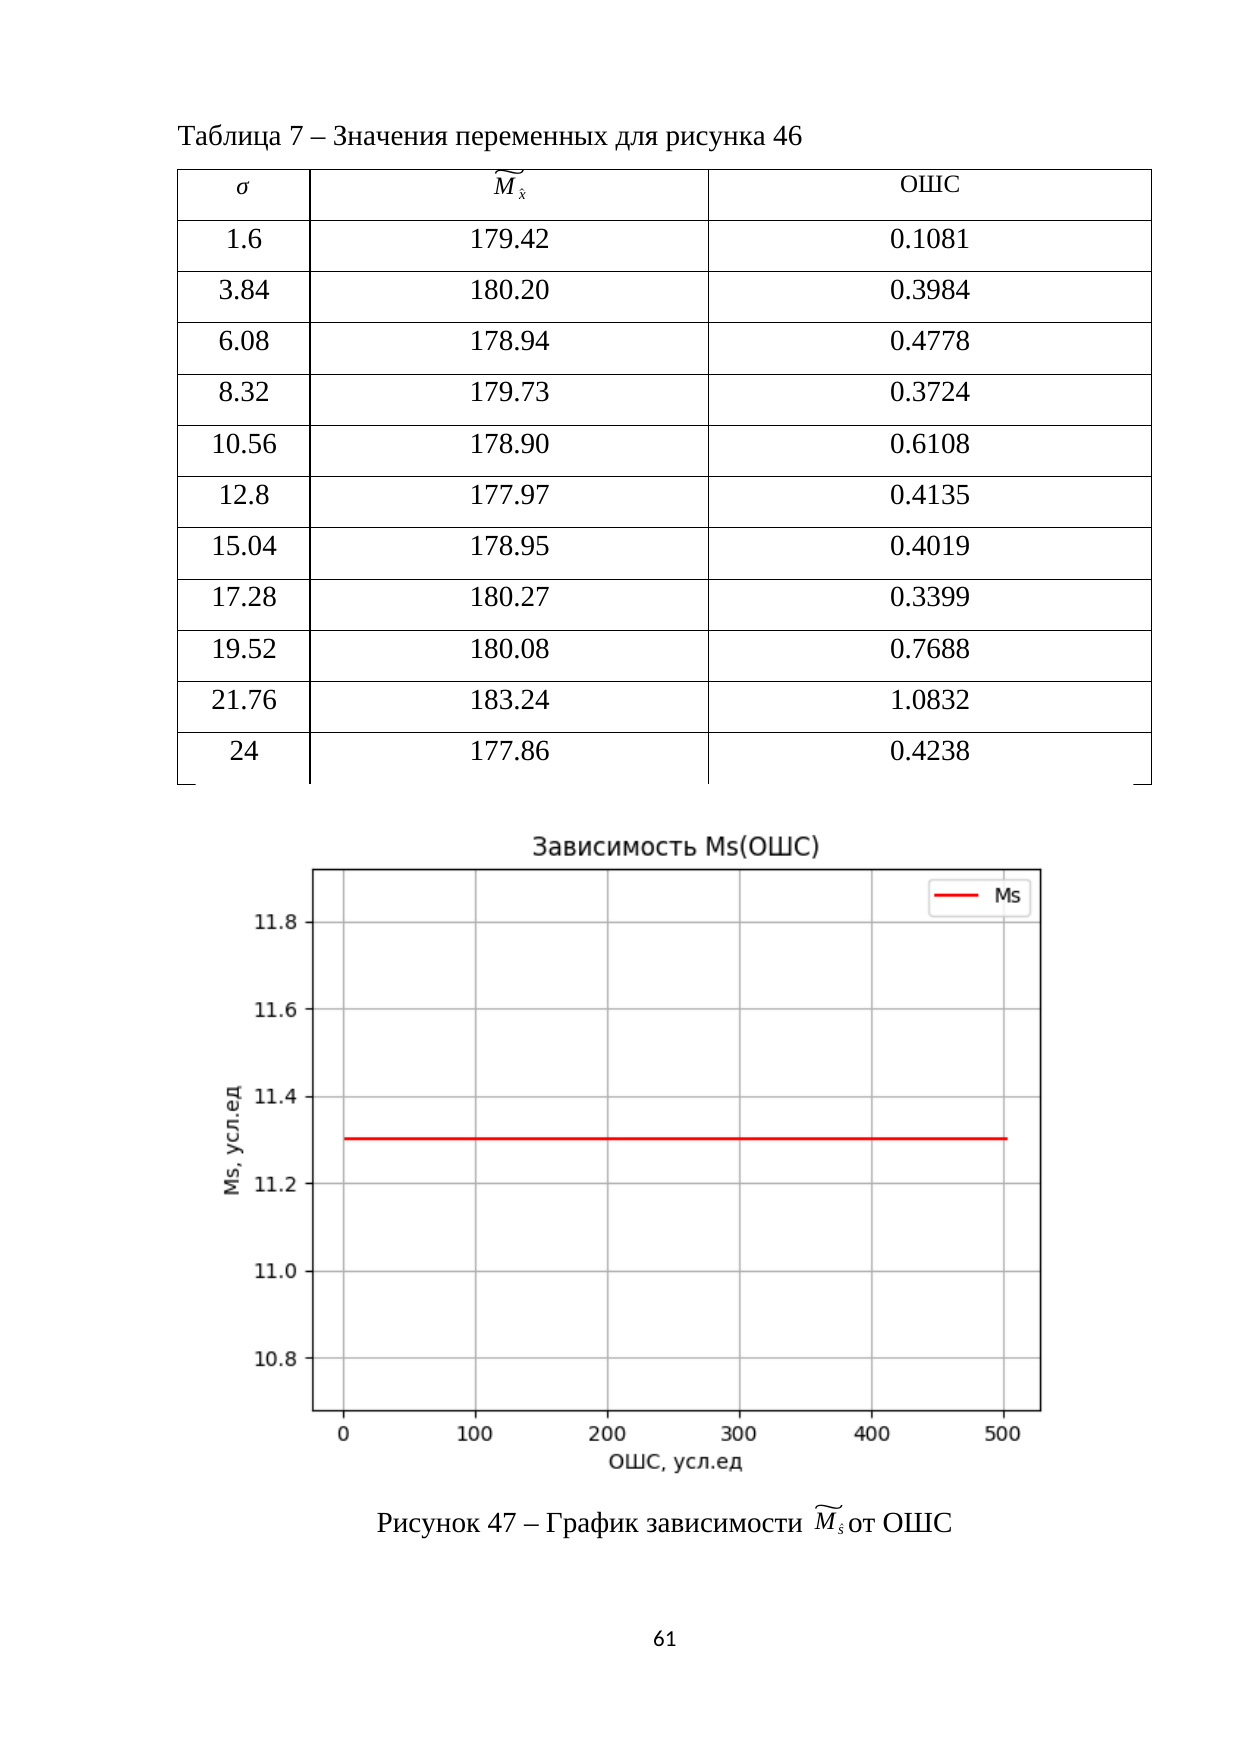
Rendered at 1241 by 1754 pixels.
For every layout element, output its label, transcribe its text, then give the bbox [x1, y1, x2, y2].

table_cell 183.24 [311, 682, 708, 732]
table_cell 178.95 [311, 528, 708, 578]
table_cell 1.6 [178, 221, 309, 271]
table_cell 0.1081 [709, 221, 1151, 271]
table_cell 180.08 [311, 631, 708, 681]
table_cell 0.4238 [709, 733, 1151, 783]
table_cell 178.94 [311, 323, 708, 373]
table_cell 12.8 [178, 477, 309, 527]
table_cell 180.27 [311, 580, 708, 630]
table_cell 1.0832 [709, 682, 1151, 732]
table_cell 21.76 [178, 682, 309, 732]
table_cell 180.20 [311, 272, 708, 322]
table_cell 15.04 [178, 528, 309, 578]
table_header [178, 170, 309, 220]
text Рисунок 47 – График зависимости от ОШС [177, 1505, 1152, 1538]
table_header [311, 170, 708, 220]
table_cell 178.90 [311, 426, 708, 476]
table_cell 0.4135 [709, 477, 1151, 527]
table_cell 0.6108 [709, 426, 1151, 476]
table_cell 3.84 [178, 272, 309, 322]
table_cell 179.73 [311, 375, 708, 425]
table_cell 177.97 [311, 477, 708, 527]
table_cell 8.32 [178, 375, 309, 425]
table_cell 19.52 [178, 631, 309, 681]
table_cell 10.56 [178, 426, 309, 476]
table_cell 0.3399 [709, 580, 1151, 630]
table_cell 0.7688 [709, 631, 1151, 681]
table_cell 0.3984 [709, 272, 1151, 322]
table_cell 0.4778 [709, 323, 1151, 373]
picture [195, 784, 1134, 1488]
table_cell 179.42 [311, 221, 708, 271]
table_cell 24 [178, 733, 309, 783]
table_cell 0.4019 [709, 528, 1151, 578]
table_header ОШС [709, 170, 1151, 220]
table_cell 0.3724 [709, 375, 1151, 425]
table_cell 177.86 [311, 733, 708, 783]
text Таблица 7 – Значения переменных для рисунка 46 [177, 118, 1152, 152]
table_cell 6.08 [178, 323, 309, 373]
table_cell 17.28 [178, 580, 309, 630]
